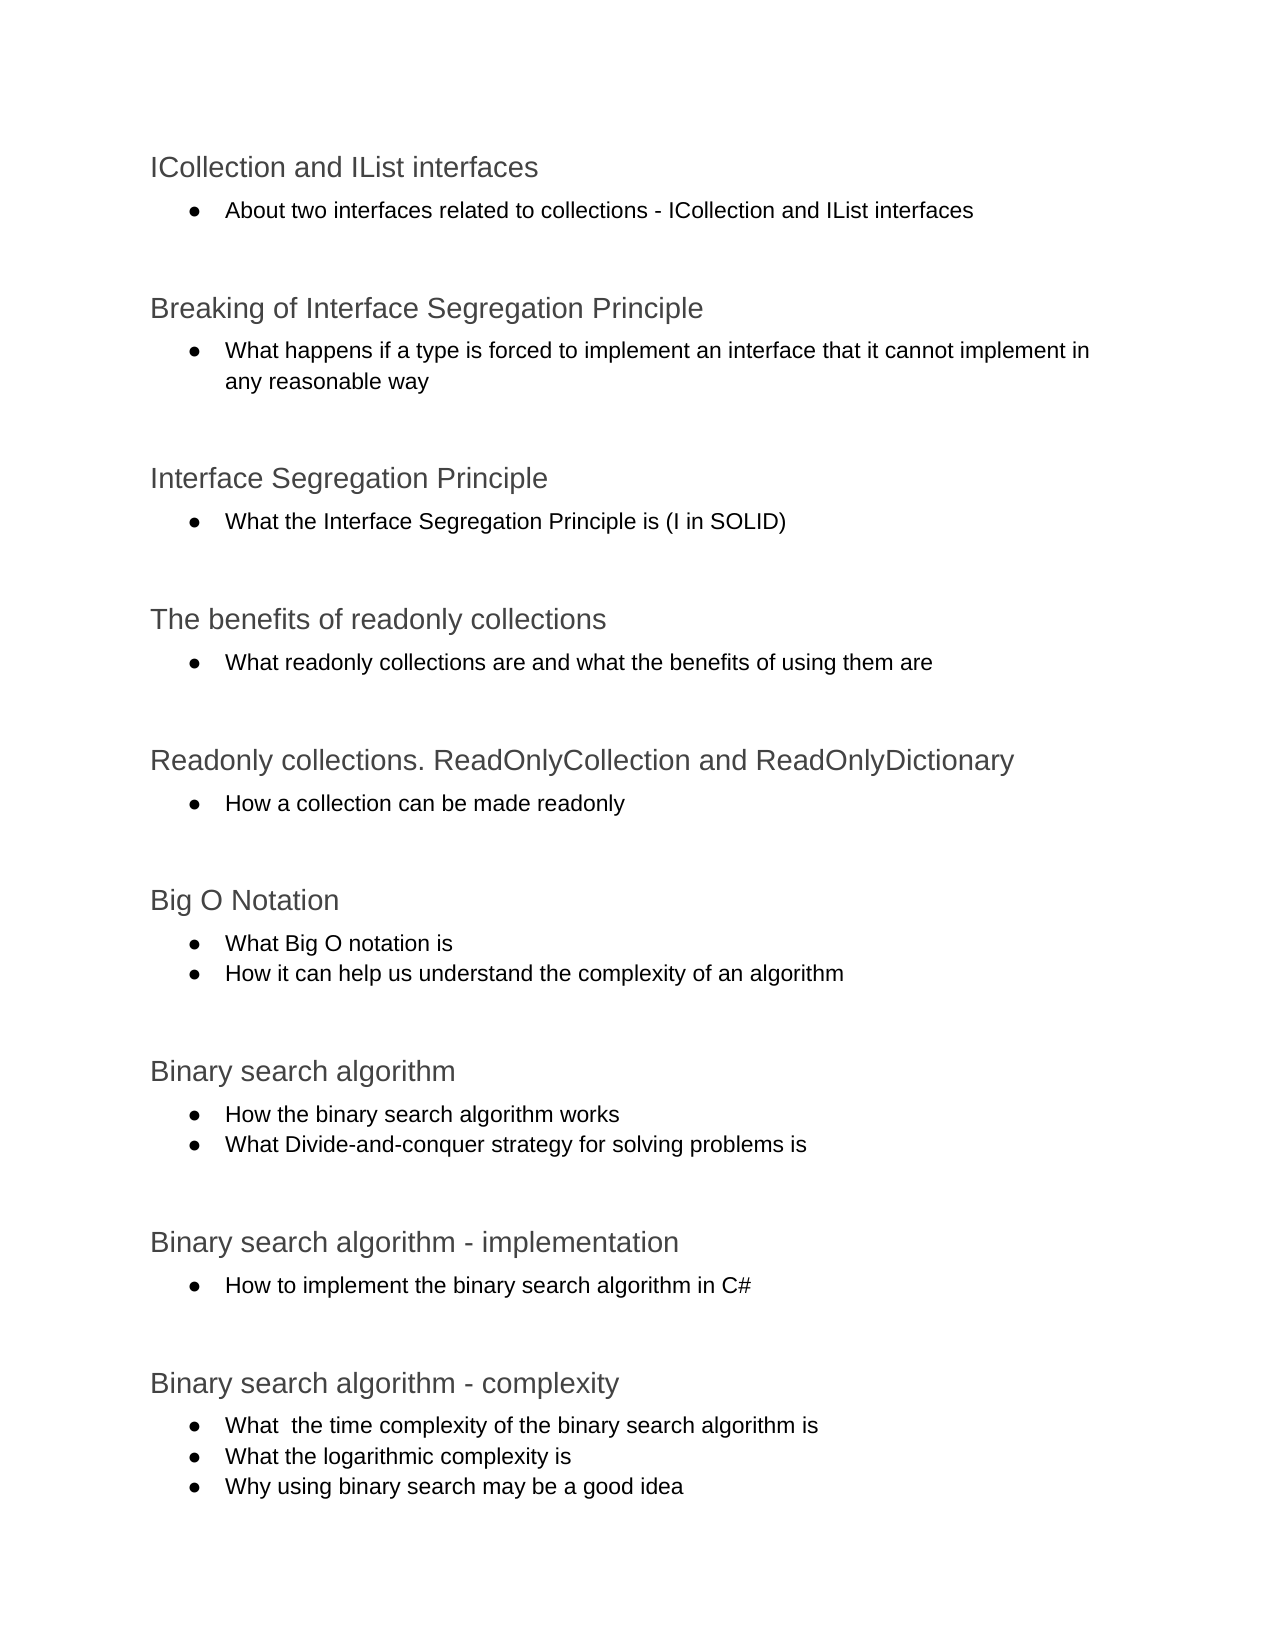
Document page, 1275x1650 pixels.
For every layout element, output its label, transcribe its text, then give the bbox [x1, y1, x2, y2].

subtitle Readonly collections. ReadOnlyCollection and ReadOnlyDictionary [150, 743, 1125, 776]
list How it can help us understand the complexity of an algorithm [187, 960, 1125, 987]
list What Big O notation is [187, 930, 1125, 957]
list About two interfaces related to collections - ICollection and IList interfaces [187, 197, 1125, 223]
list What the time complexity of the binary search algorithm is [187, 1412, 1125, 1439]
list How the binary search algorithm works [187, 1101, 1125, 1127]
list Why using binary search may be a good idea [187, 1473, 1125, 1499]
subtitle Breaking of Interface Segregation Principle [150, 291, 1125, 324]
subtitle Binary search algorithm [150, 1054, 1125, 1088]
list What happens if a type is forced to implement an interface that it cannot implement in any reasonable way [187, 337, 1125, 394]
subtitle Big O Notation [150, 883, 1125, 917]
list What readonly collections are and what the benefits of using them are [187, 649, 1125, 675]
list How to implement the binary search algorithm in C# [187, 1272, 1125, 1298]
subtitle Binary search algorithm - complexity [150, 1366, 1125, 1399]
list What the logarithmic complexity is [187, 1443, 1125, 1469]
subtitle The benefits of readonly collections [150, 602, 1125, 636]
subtitle Interface Segregation Principle [150, 461, 1125, 495]
list What the Interface Segregation Principle is (I in SOLID) [187, 508, 1125, 535]
subtitle ICollection and IList interfaces [150, 150, 1125, 183]
subtitle Binary search algorithm - implementation [150, 1225, 1125, 1258]
list What Divide-and-conquer strategy for solving problems is [187, 1131, 1125, 1158]
list How a collection can be made readonly [187, 789, 1125, 816]
